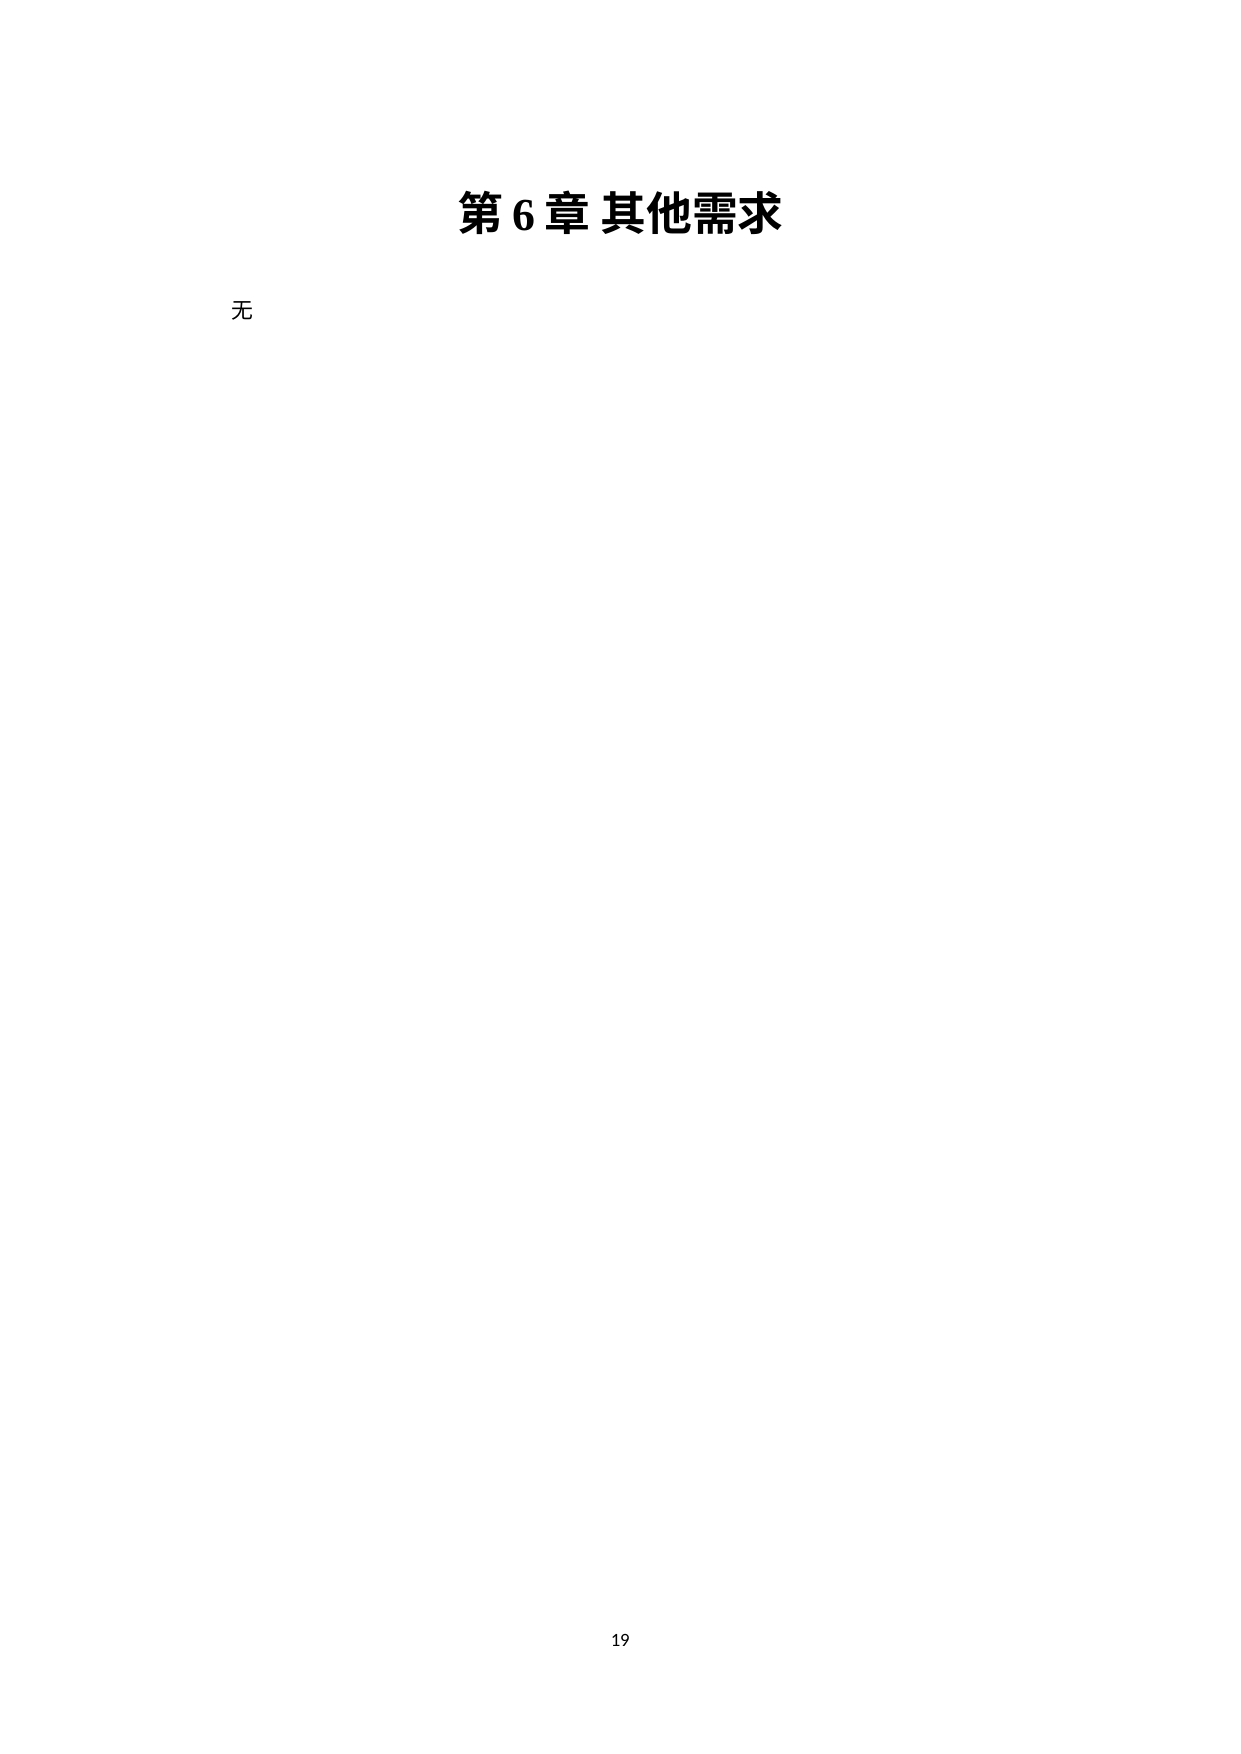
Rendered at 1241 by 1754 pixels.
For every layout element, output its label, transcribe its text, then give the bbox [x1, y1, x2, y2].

subtitle 第6章 其他需求 [187, 162, 1053, 259]
list 无 [187, 293, 1053, 325]
